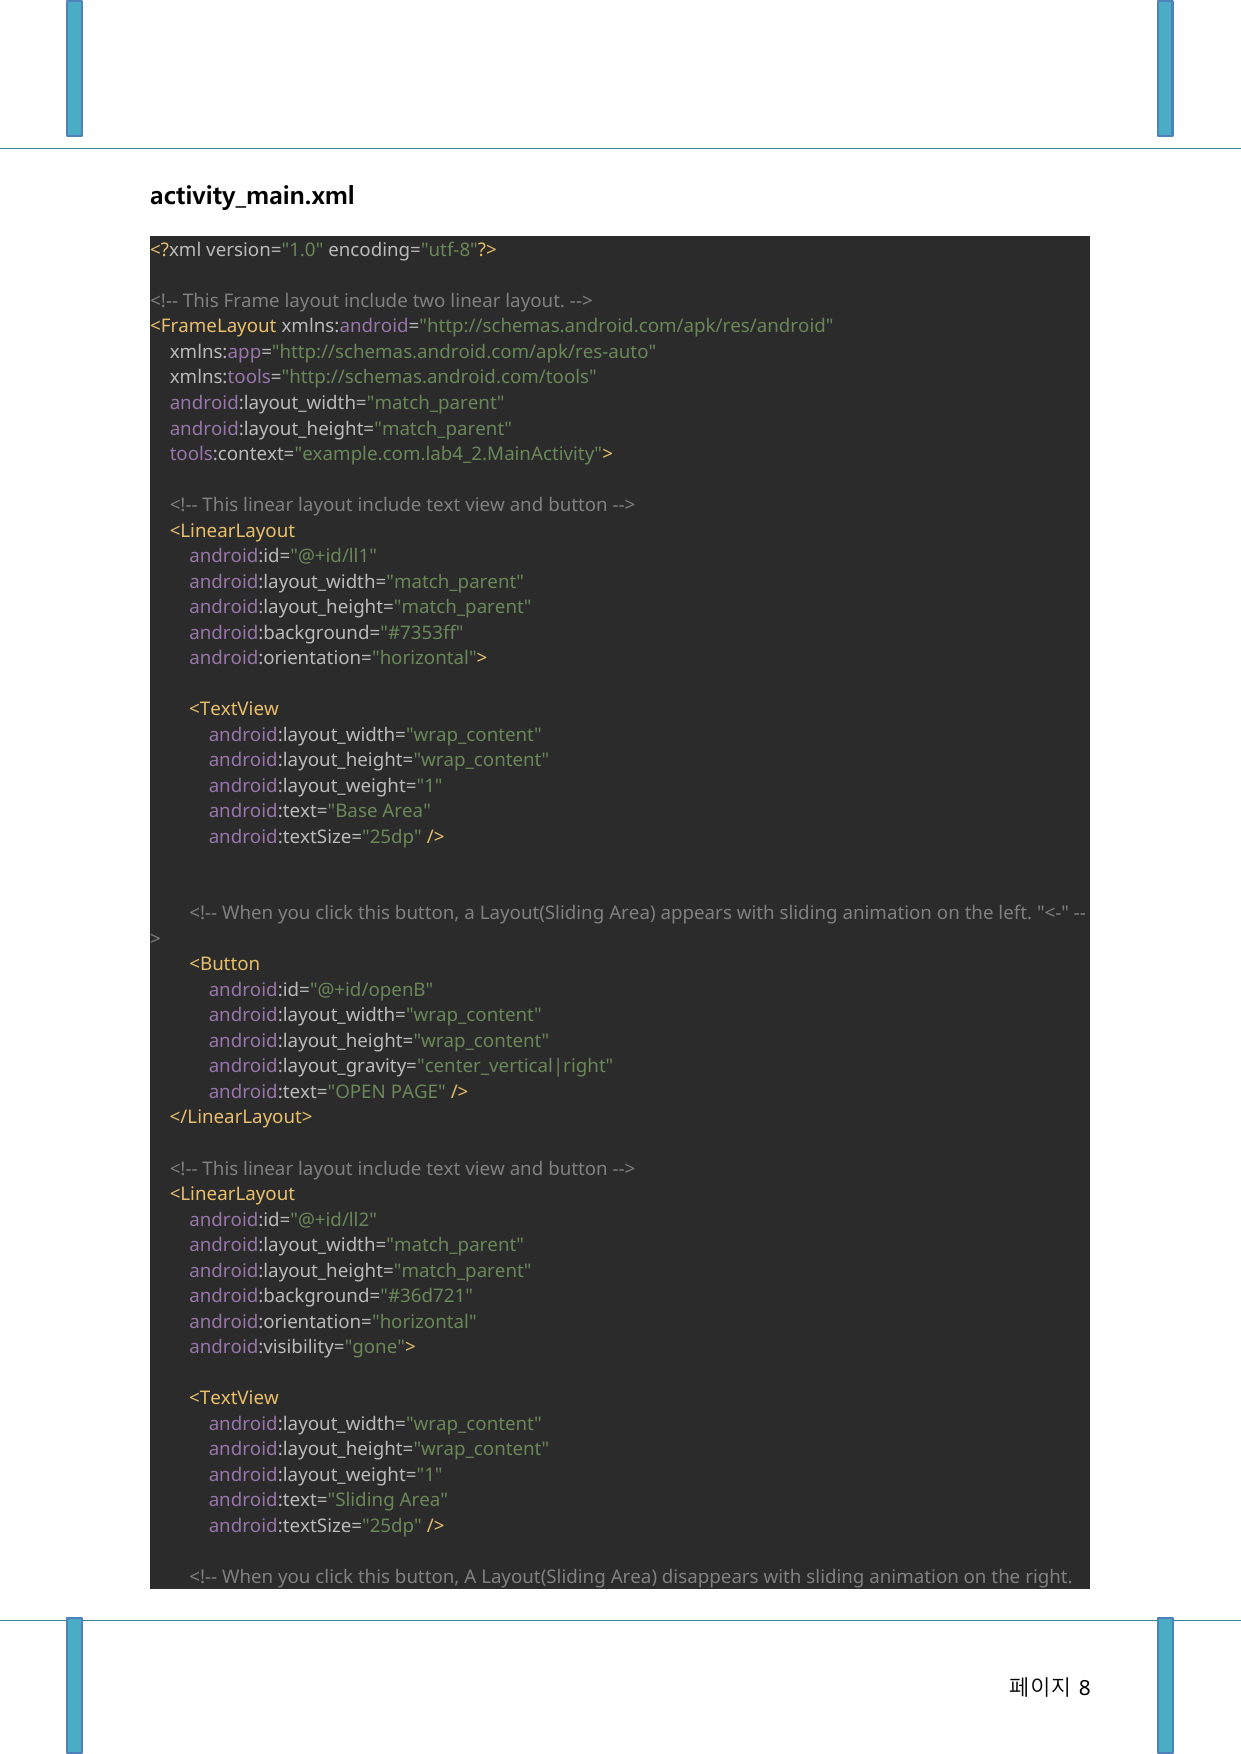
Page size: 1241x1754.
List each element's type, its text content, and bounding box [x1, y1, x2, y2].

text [150, 236, 1090, 1589]
text activity_main.xml [150, 177, 1090, 210]
